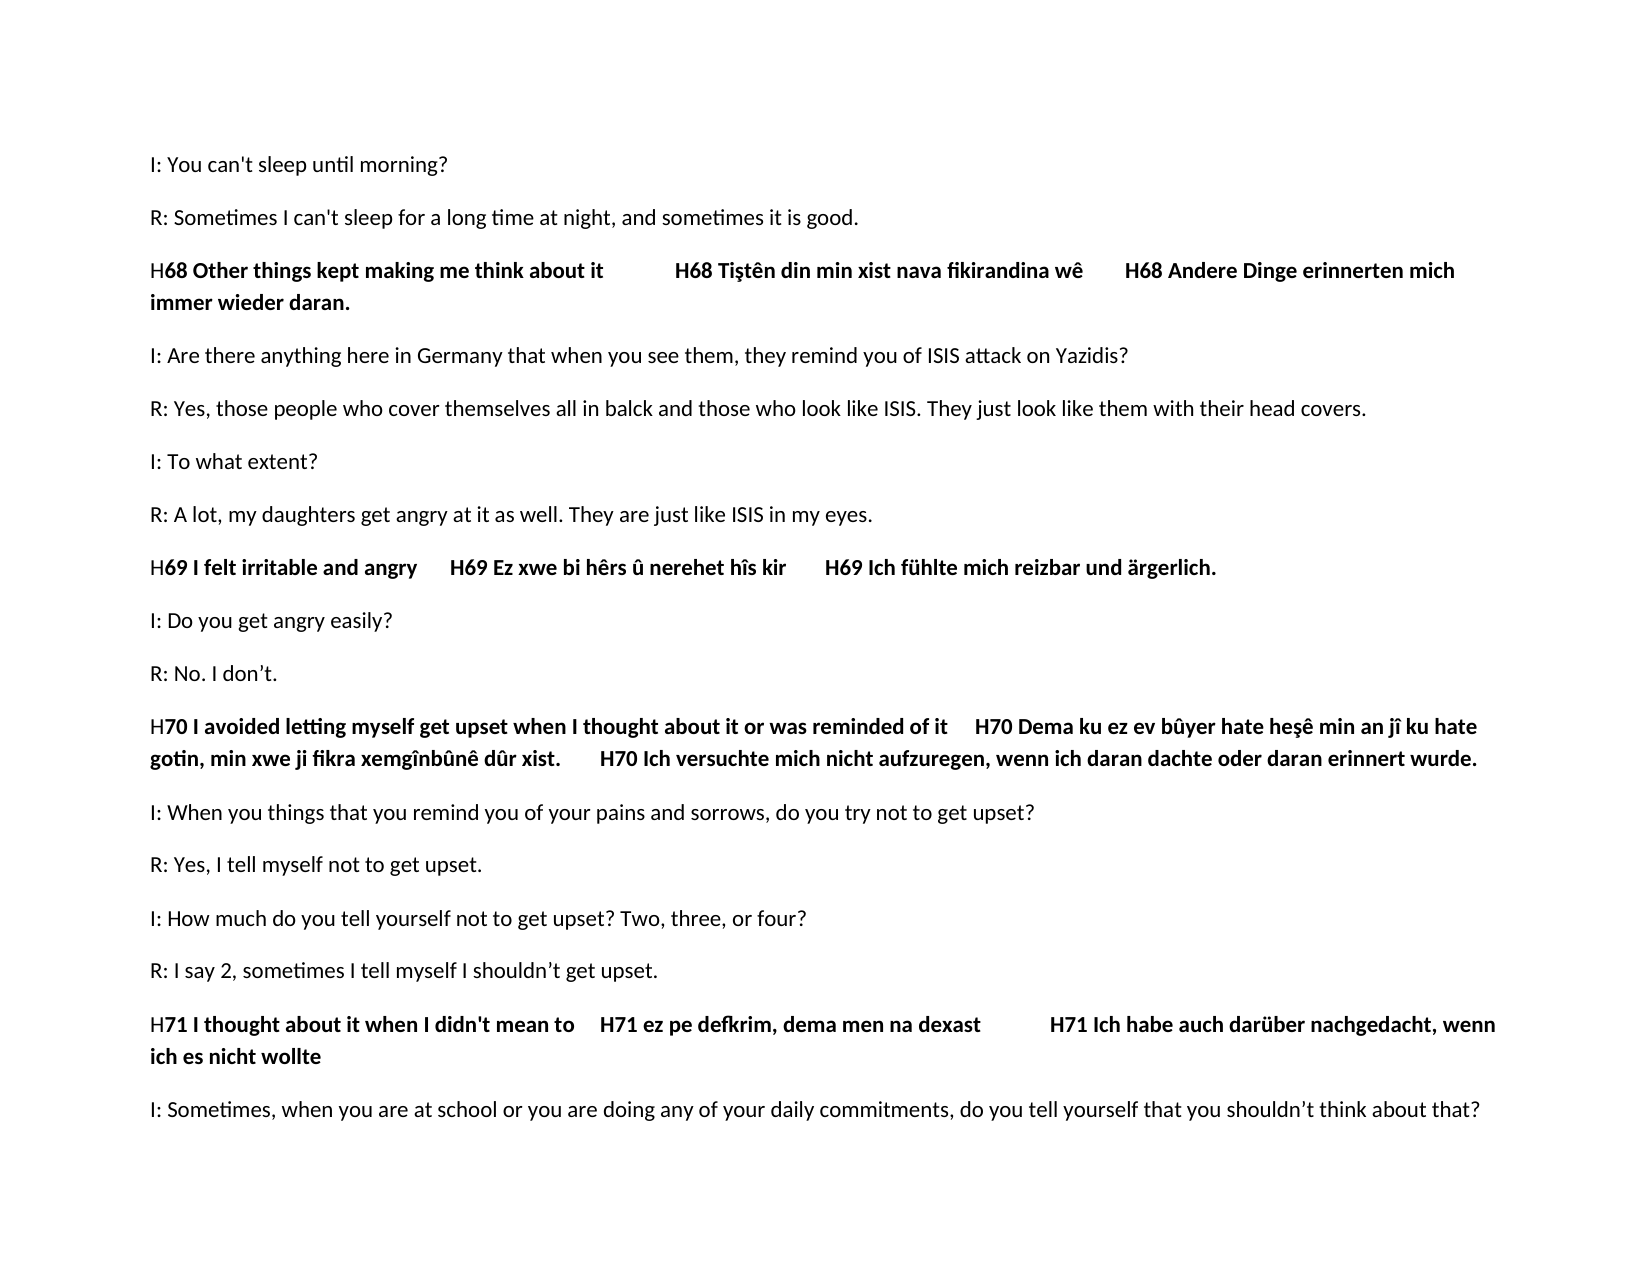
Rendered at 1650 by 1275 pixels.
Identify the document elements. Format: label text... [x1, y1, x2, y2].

text R: Sometimes I can't sleep for a long time at night, and sometimes it is good. [150, 203, 1500, 231]
text I: Sometimes, when you are at school or you are doing any of your daily commitments, do you tell yourself that you shouldn’t think about that? [150, 1095, 1500, 1123]
text I: Do you get angry easily? [150, 606, 1500, 634]
text R: Yes, I tell myself not to get upset. [150, 851, 1500, 879]
text I: Are there anything here in Germany that when you see them, they remind you of ISIS attack on Yazidis? [150, 341, 1500, 369]
text R: No. I don’t. [150, 659, 1500, 687]
text R: I say 2, sometimes I tell myself I shouldn’t get upset. [150, 957, 1500, 985]
text R: Yes, those people who cover themselves all in balck and those who look like ISIS. They just look like them with their head covers. [150, 394, 1500, 422]
text I: To what extent? [150, 447, 1500, 475]
text I: You can't sleep until morning? [150, 150, 1500, 178]
text H70 I avoided letting myself get upset when I thought about it or was reminded of it H70 Dema ku ez ev bûyer hate heşê min an jî ku hate gotin, min xwe ji fikra xemgînbûnê dûr xist. H70 Ich versuchte mich nicht aufzuregen, wenn ich daran dachte oder daran erinnert wurde. [150, 712, 1500, 773]
text H69 I felt irritable and angry H69 Ez xwe bi hêrs û nerehet hîs kir H69 Ich fühlte mich reizbar und ärgerlich. [150, 553, 1500, 581]
text I: When you things that you remind you of your pains and sorrows, do you try not to get upset? [150, 798, 1500, 826]
text H68 Other things kept making me think about it H68 Tiştên din min xist nava fikirandina wê H68 Andere Dinge erinnerten mich immer wieder daran. [150, 256, 1500, 316]
text H71 I thought about it when I didn't mean to H71 ez pe defkrim, dema men na dexast H71 Ich habe auch darüber nachgedacht, wenn ich es nicht wollte [150, 1010, 1500, 1070]
text R: A lot, my daughters get angry at it as well. They are just like ISIS in my eyes. [150, 500, 1500, 528]
text I: How much do you tell yourself not to get upset? Two, three, or four? [150, 904, 1500, 932]
